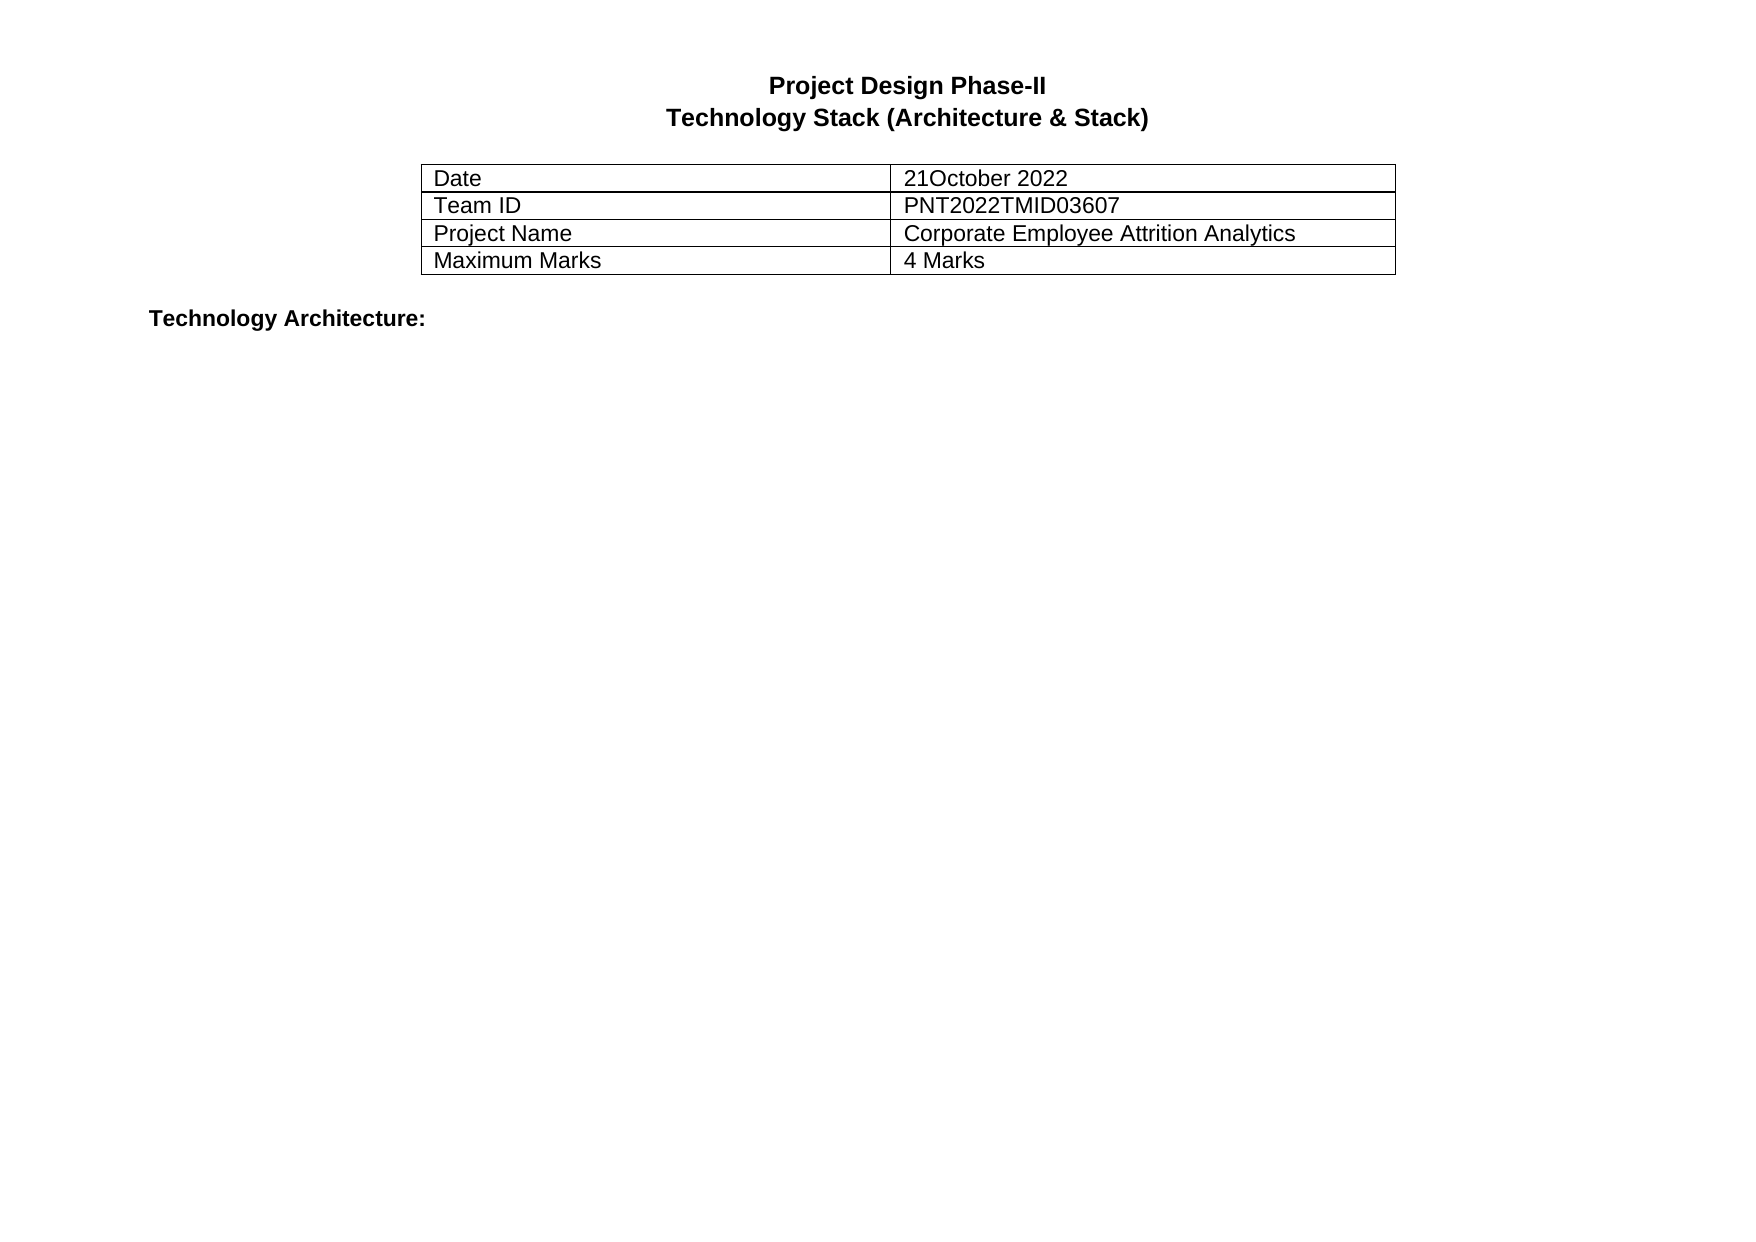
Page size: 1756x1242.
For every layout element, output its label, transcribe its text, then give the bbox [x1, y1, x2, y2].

table_cell PNT2022TMID03607 [891, 193, 1395, 219]
text Technology Architecture: [148, 305, 1148, 331]
table_header Date [422, 165, 890, 191]
table_cell Project Name [422, 220, 890, 246]
table_header 21October 2022 [891, 165, 1395, 191]
table_cell Team ID [422, 193, 890, 219]
table_cell Maximum Marks [422, 247, 890, 274]
text Project Design Phase-II [139, 71, 1047, 100]
text Technology Stack (Architecture & Stack) [139, 102, 1149, 131]
table_cell 4 Marks [891, 247, 1395, 274]
table_cell Corporate Employee Attrition Analytics [891, 220, 1395, 246]
